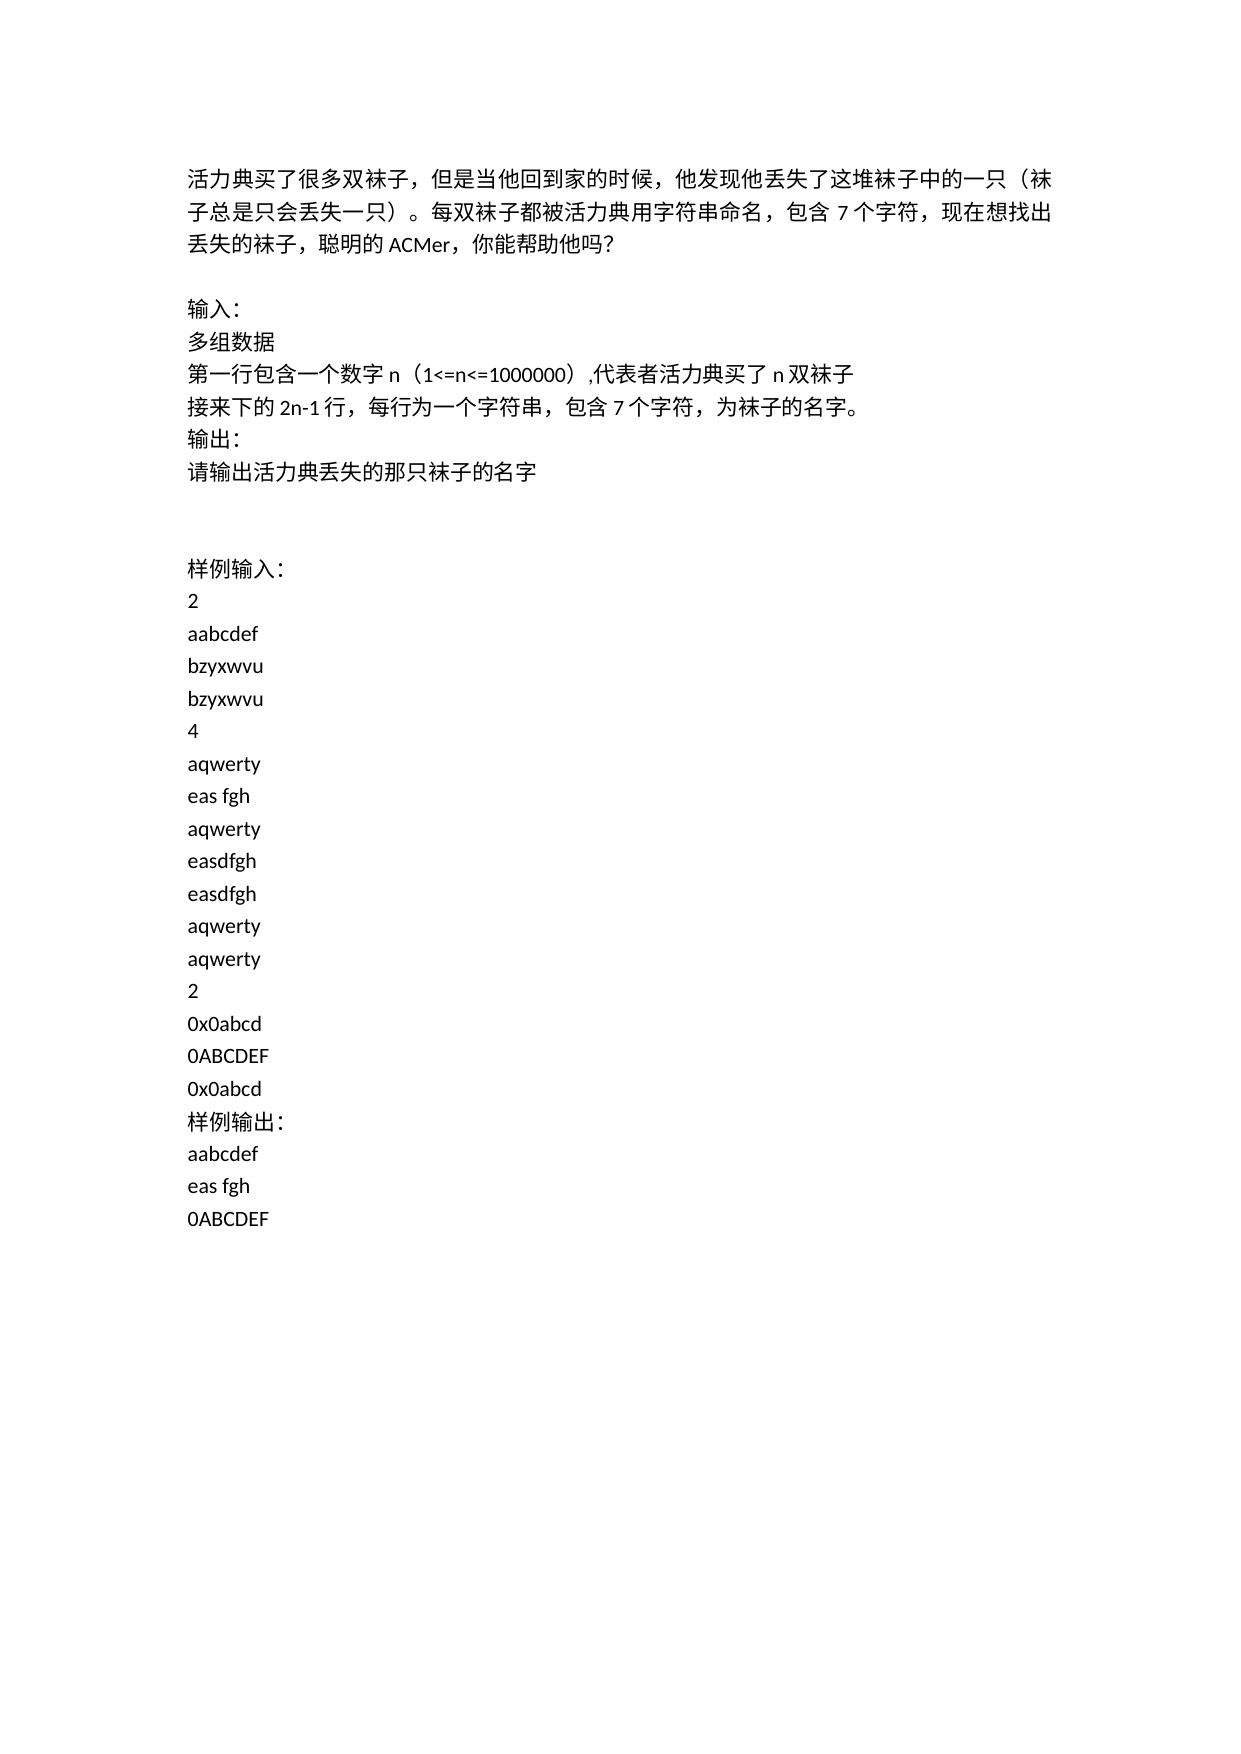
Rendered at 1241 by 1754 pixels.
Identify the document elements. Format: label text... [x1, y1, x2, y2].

text 0ABCDEF [187, 1202, 1053, 1234]
text eas fgh [187, 1169, 1053, 1202]
text aqwerty [187, 747, 921, 779]
text 0x0abcd [187, 1072, 921, 1104]
text easdfgh [187, 877, 921, 909]
text 第一行包含一个数字n（1<=n<=1000000）,代表者活力典买了n双袜子 [187, 357, 1053, 389]
text aqwerty [187, 812, 921, 844]
text 2 [187, 584, 1053, 617]
text 接来下的2n-1行，每行为一个字符串，包含7个字符，为袜子的名字。 [187, 389, 1053, 422]
text 样例输入： [187, 552, 1053, 584]
text 输出： [187, 422, 1053, 454]
text aqwerty [187, 942, 921, 974]
text 多组数据 [187, 324, 1053, 357]
text bzyxwvu [187, 682, 921, 714]
text 输入： [187, 292, 1053, 324]
text easdfgh [187, 844, 921, 877]
text bzyxwvu [187, 649, 921, 682]
text 样例输出： [187, 1104, 1053, 1137]
text 活力典买了很多双袜子，但是当他回到家的时候，他发现他丢失了这堆袜子中的一只（袜子总是只会丢失一只）。每双袜子都被活力典用字符串命名，包含7个字符，现在想找出丢失的袜子，聪明的ACMer，你能帮助他吗？ [187, 162, 1053, 259]
text eas fgh [187, 779, 921, 812]
text aabcdef [187, 617, 921, 649]
text aabcdef [187, 1137, 1053, 1169]
text 0x0abcd [187, 1007, 921, 1039]
text aqwerty [187, 909, 921, 942]
text 2 [187, 974, 921, 1007]
text 请输出活力典丢失的那只袜子的名字 [187, 454, 1053, 487]
text 4 [187, 714, 921, 747]
text 0ABCDEF [187, 1039, 921, 1072]
